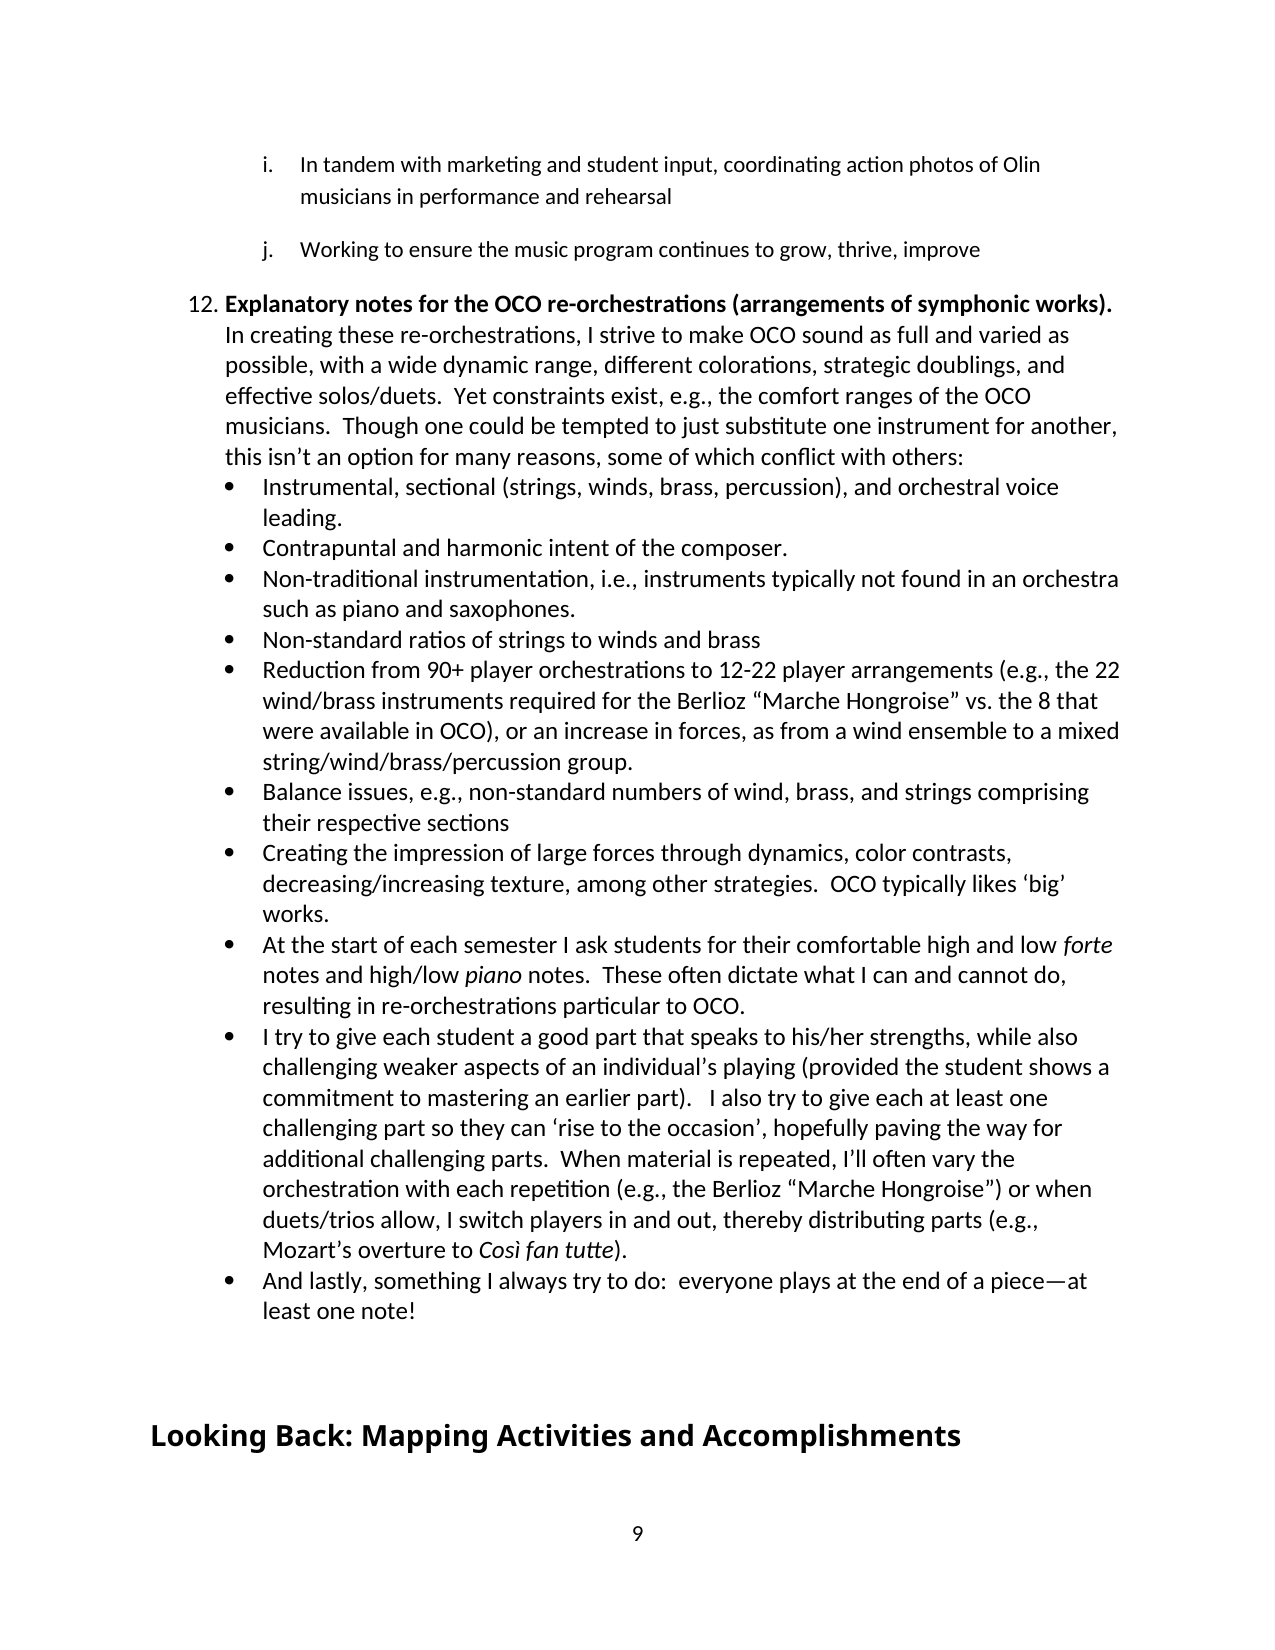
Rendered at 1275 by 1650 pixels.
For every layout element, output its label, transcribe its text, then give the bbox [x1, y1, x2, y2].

list Working to ensure the music program continues to grow, thrive, improve [262, 235, 1125, 263]
list Reduction from 90+ player orchestrations to 12-22 player arrangements (e.g., the 22 wind/brass instruments required for the Berlioz “Marche Hongroise” vs. the 8 that were available in OCO), or an increase in forces, as from a wind ensemble to a mixed string/wind/brass/percussion group. [225, 654, 1125, 777]
list At the start of each semester I ask students for their comfortable high and low forte notes and high/low piano notes. These often dictate what I can and cannot do, resulting in re-orchestrations particular to OCO. [225, 929, 1125, 1021]
list Explanatory notes for the OCO re-orchestrations (arrangements of symphonic works). In creating these re-orchestrations, I strive to make OCO sound as full and varied as possible, with a wide dynamic range, different colorations, strategic doublings, and effective solos/duets. Yet constraints exist, e.g., the comfort ranges of the OCO musicians. Though one could be tempted to just substitute one instrument for another, this isn’t an option for many reasons, some of which conflict with others: [187, 288, 1125, 471]
list I try to give each student a good part that speaks to his/her strengths, while also challenging weaker aspects of an individual’s playing (provided the student shows a commitment to mastering an earlier part). I also try to give each at least one challenging part so they can ‘rise to the occasion’, hopefully paving the way for additional challenging parts. When material is repeated, I’ll often vary the orchestration with each repetition (e.g., the Berlioz “Marche Hongroise”) or when duets/trios allow, I switch players in and out, thereby distributing parts (e.g., Mozart’s overture to Così fan tutte). [225, 1021, 1125, 1265]
list Instrumental, sectional (strings, winds, brass, percussion), and orchestral voice leading. [225, 471, 1125, 532]
list Creating the impression of large forces through dynamics, color contrasts, decreasing/increasing texture, among other strategies. OCO typically likes ‘big’ works. [225, 838, 1125, 929]
list And lastly, something I always try to do: everyone plays at the end of a piece—at least one note! [225, 1265, 1125, 1326]
list In tandem with marketing and student input, coordinating action photos of Olin musicians in performance and rehearsal [262, 150, 1125, 210]
text Looking Back: Mapping Activities and Accomplishments [150, 1416, 1125, 1455]
list Non-standard ratios of strings to winds and brass [225, 624, 1125, 654]
list Non-traditional instrumentation, i.e., instruments typically not found in an orchestra such as piano and saxophones. [225, 563, 1125, 624]
list Contrapuntal and harmonic intent of the composer. [225, 532, 1125, 563]
list Balance issues, e.g., non-standard numbers of wind, brass, and strings comprising their respective sections [225, 777, 1125, 838]
